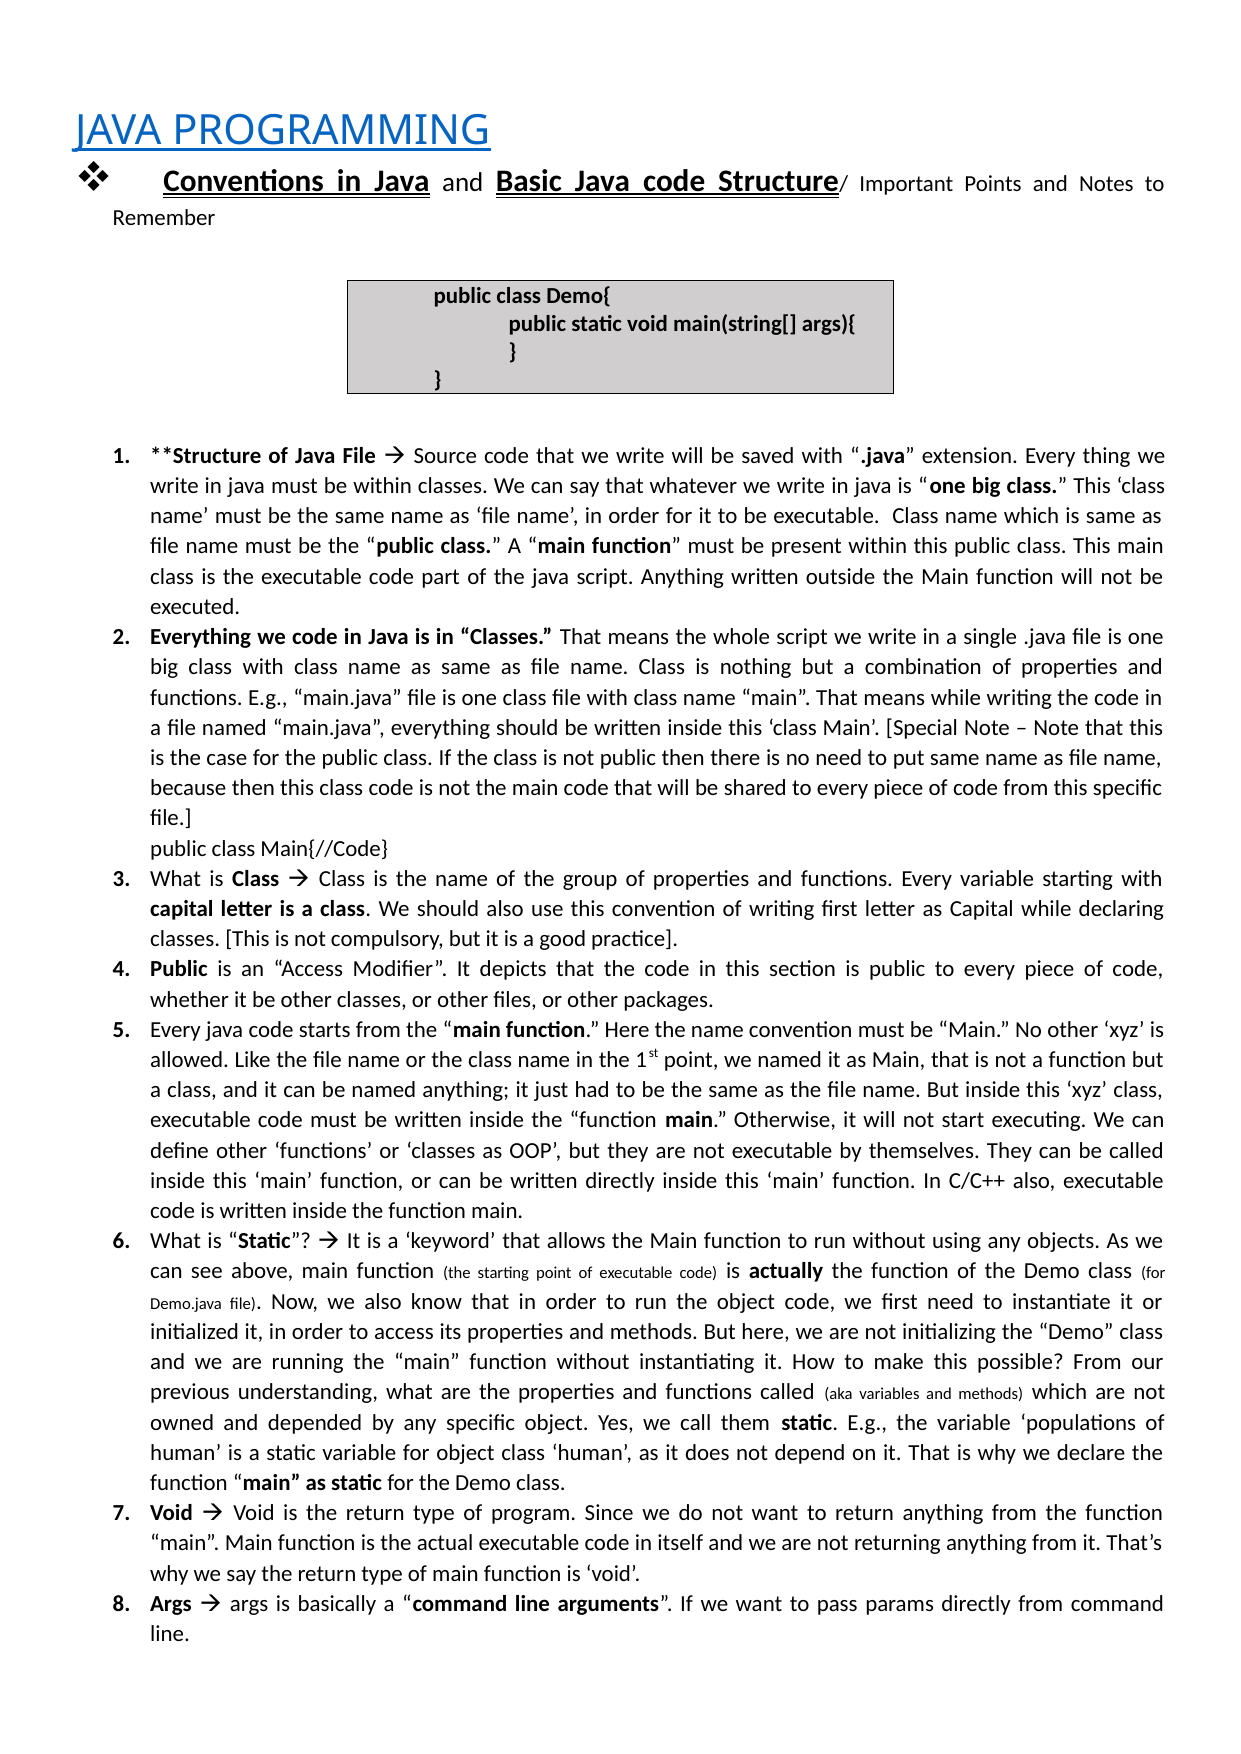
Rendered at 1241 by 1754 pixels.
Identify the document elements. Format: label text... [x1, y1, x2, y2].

list What is “Static”? It is a ‘keyword’ that allows the Main function to run without using any objects. As we can see above, main function (the starting point of executable code) is actually the function of the Demo class (for Demo.java file). Now, we also know that in order to run the object code, we first need to instantiate it or initialized it, in order to access its properties and methods. But here, we are not initializing the “Demo” class and we are running the “main” function without instantiating it. How to make this possible? From our previous understanding, what are the properties and functions called (aka variables and methods) which are not owned and depended by any specific object. Yes, we call them static. E.g., the variable ‘populations of human’ is a static variable for object class ‘human’, as it does not depend on it. That is why we declare the function “main” as static for the Demo class. [112, 1226, 1165, 1496]
list Public is an “Access Modifier”. It depicts that the code in this section is public to every piece of code, whether it be other classes, or other files, or other packages. [112, 954, 1165, 1013]
list Void Void is the return type of program. Since we do not want to return anything from the function “main”. Main function is the actual executable code in itself and we are not returning anything from it. That’s why we say the return type of main function is ‘void’. [112, 1498, 1165, 1587]
list public class Main{//Code} [150, 834, 1165, 862]
table_header public class Demo{ public static void main(string[] args){ } } [348, 281, 893, 393]
list What is Class Class is the name of the group of properties and functions. Every variable starting with capital letter is a class. We should also use this convention of writing first letter as Capital while declaring classes. [This is not compulsory, but it is a good practice]. [112, 864, 1165, 952]
list Conventions in Java and Basic Java code Structure/ Important Points and Notes to Remember [75, 161, 1165, 231]
list Args args is basically a “command line arguments”. If we want to pass params directly from command line. [112, 1589, 1165, 1647]
subtitle JAVA PROGRAMMING [75, 100, 1165, 157]
list Every java code starts from the “main function.” Here the name convention must be “Main.” No other ‘xyz’ is allowed. Like the file name or the class name in the 1st point, we named it as Main, that is not a function but a class, and it can be named anything; it just had to be the same as the file name. But inside this ‘xyz’ class, executable code must be written inside the “function main.” Otherwise, it will not start executing. We can define other ‘functions’ or ‘classes as OOP’, but they are not executable by themselves. They can be called inside this ‘main’ function, or can be written directly inside this ‘main’ function. In C/C++ also, executable code is written inside the function main. [112, 1015, 1165, 1224]
list Everything we code in Java is in “Classes.” That means the whole script we write in a single .java file is one big class with class name as same as file name. Class is nothing but a combination of properties and functions. E.g., “main.java” file is one class file with class name “main”. That means while writing the code in a file named “main.java”, everything should be written inside this ‘class Main’. [Special Note – Note that this is the case for the public class. If the class is not public then there is no need to put same name as file name, because then this class code is not the main code that will be shared to every piece of code from this specific file.] [112, 622, 1165, 831]
list **Structure of Java File Source code that we write will be saved with “.java” extension. Every thing we write in java must be within classes. We can say that whatever we write in java is “one big class.” This ‘class name’ must be the same name as ‘file name’, in order for it to be executable. Class name which is same as file name must be the “public class.” A “main function” must be present within this public class. This main class is the executable code part of the java script. Anything written outside the Main function will not be executed. [112, 441, 1165, 620]
